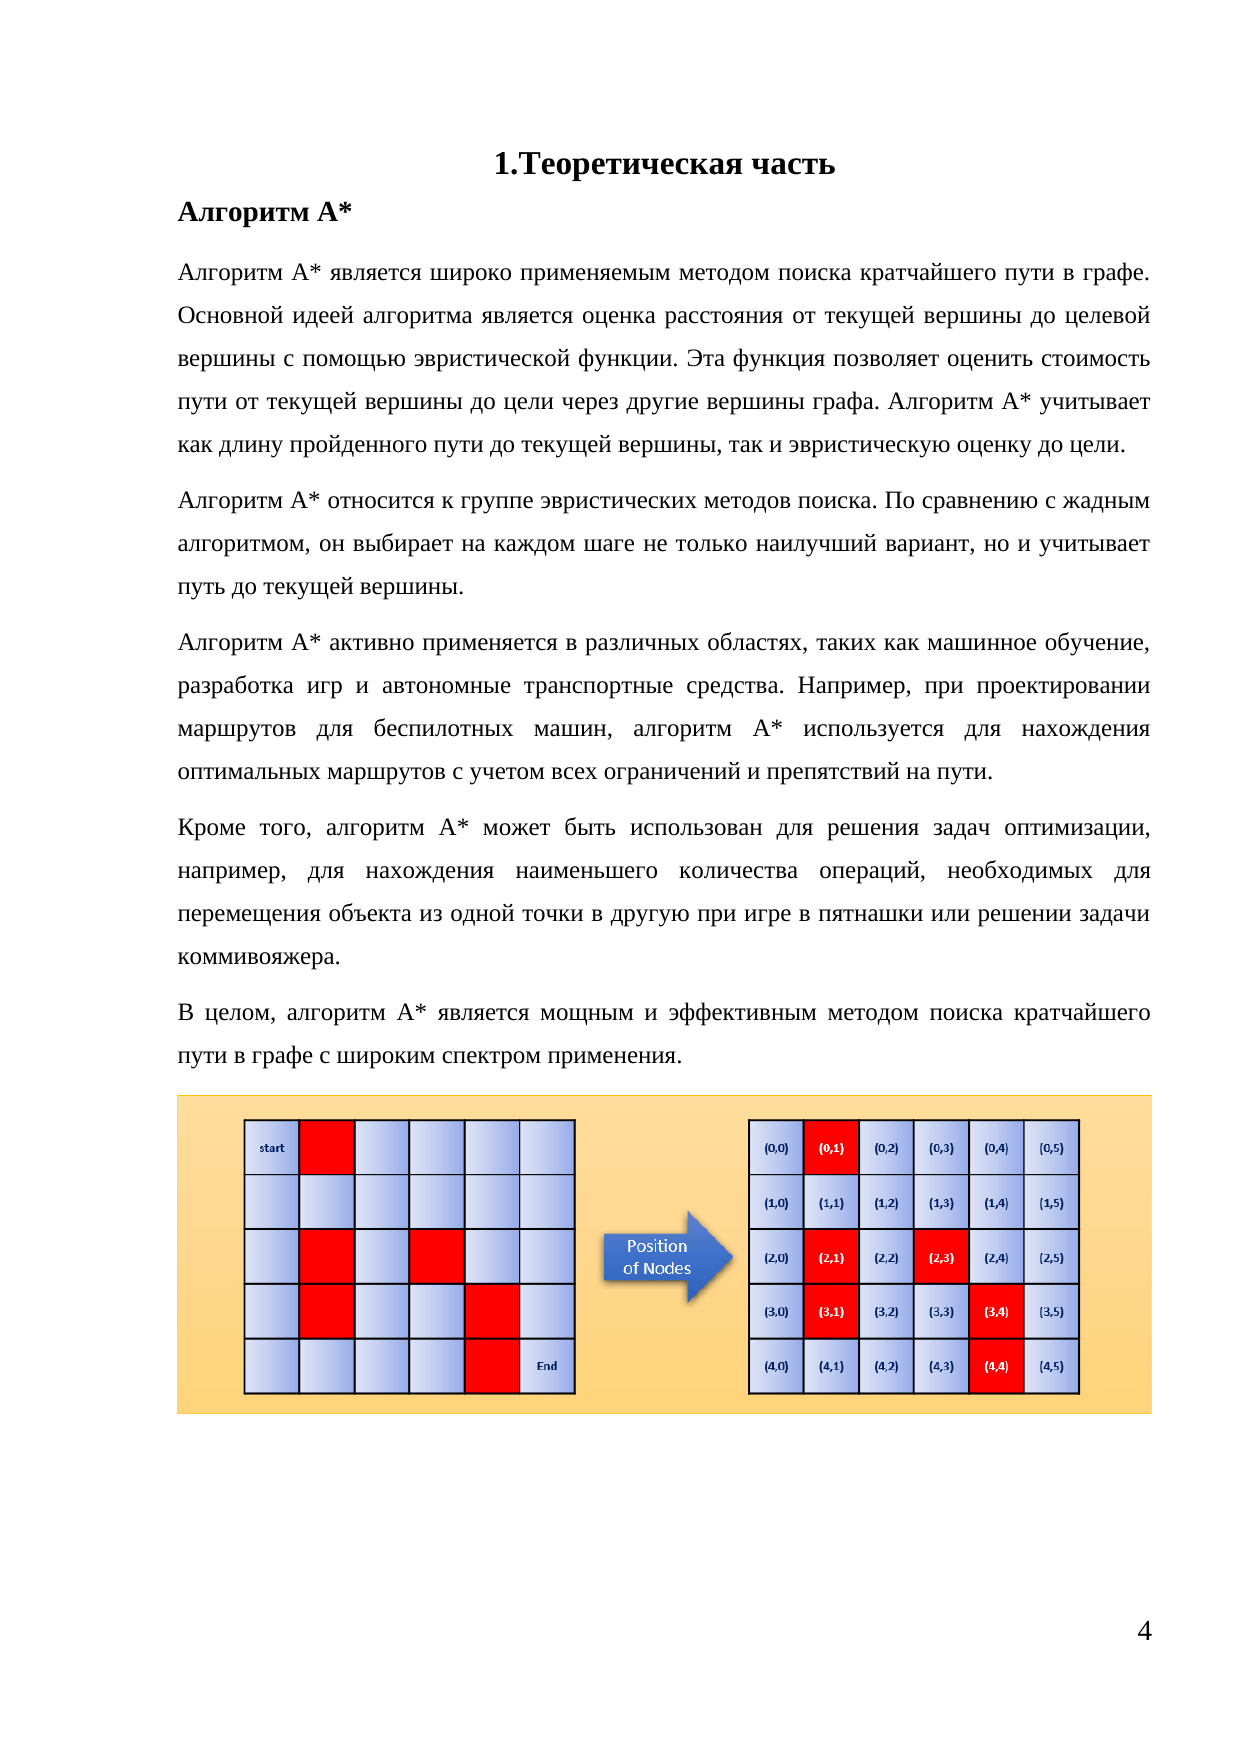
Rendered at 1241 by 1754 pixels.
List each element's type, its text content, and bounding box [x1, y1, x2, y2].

picture [177, 1095, 1152, 1414]
text Алгоритм A* [177, 194, 1152, 227]
text Кроме того, алгоритм A* может быть использован для решения задач оптимизации, например, для нахождения наименьшего количества операций, необходимых для перемещения объекта из одной точки в другую при игре в пятнашки или решении задачи коммивояжера. [177, 812, 1152, 970]
text Алгоритм A* относится к группе эвристических методов поиска. По сравнению с жадным алгоритмом, он выбирает на каждом шаге не только наилучший вариант, но и учитывает путь до текущей вершины. [177, 485, 1152, 600]
subtitle 1.Теоретическая часть [177, 143, 1152, 181]
text В целом, алгоритм A* является мощным и эффективным методом поиска кратчайшего пути в графе с широким спектром применения. [177, 997, 1152, 1069]
text Алгоритм A* является широко применяемым методом поиска кратчайшего пути в графе. Основной идеей алгоритма является оценка расстояния от текущей вершины до целевой вершины с помощью эвристической функции. Эта функция позволяет оценить стоимость пути от текущей вершины до цели через другие вершины графа. Алгоритм A* учитывает как длину пройденного пути до текущей вершины, так и эвристическую оценку до цели. [177, 257, 1152, 458]
text Алгоритм A* активно применяется в различных областях, таких как машинное обучение, разработка игр и автономные транспортные средства. Например, при проектировании маршрутов для беспилотных машин, алгоритм A* используется для нахождения оптимальных маршрутов с учетом всех ограничений и препятствий на пути. [177, 627, 1152, 785]
